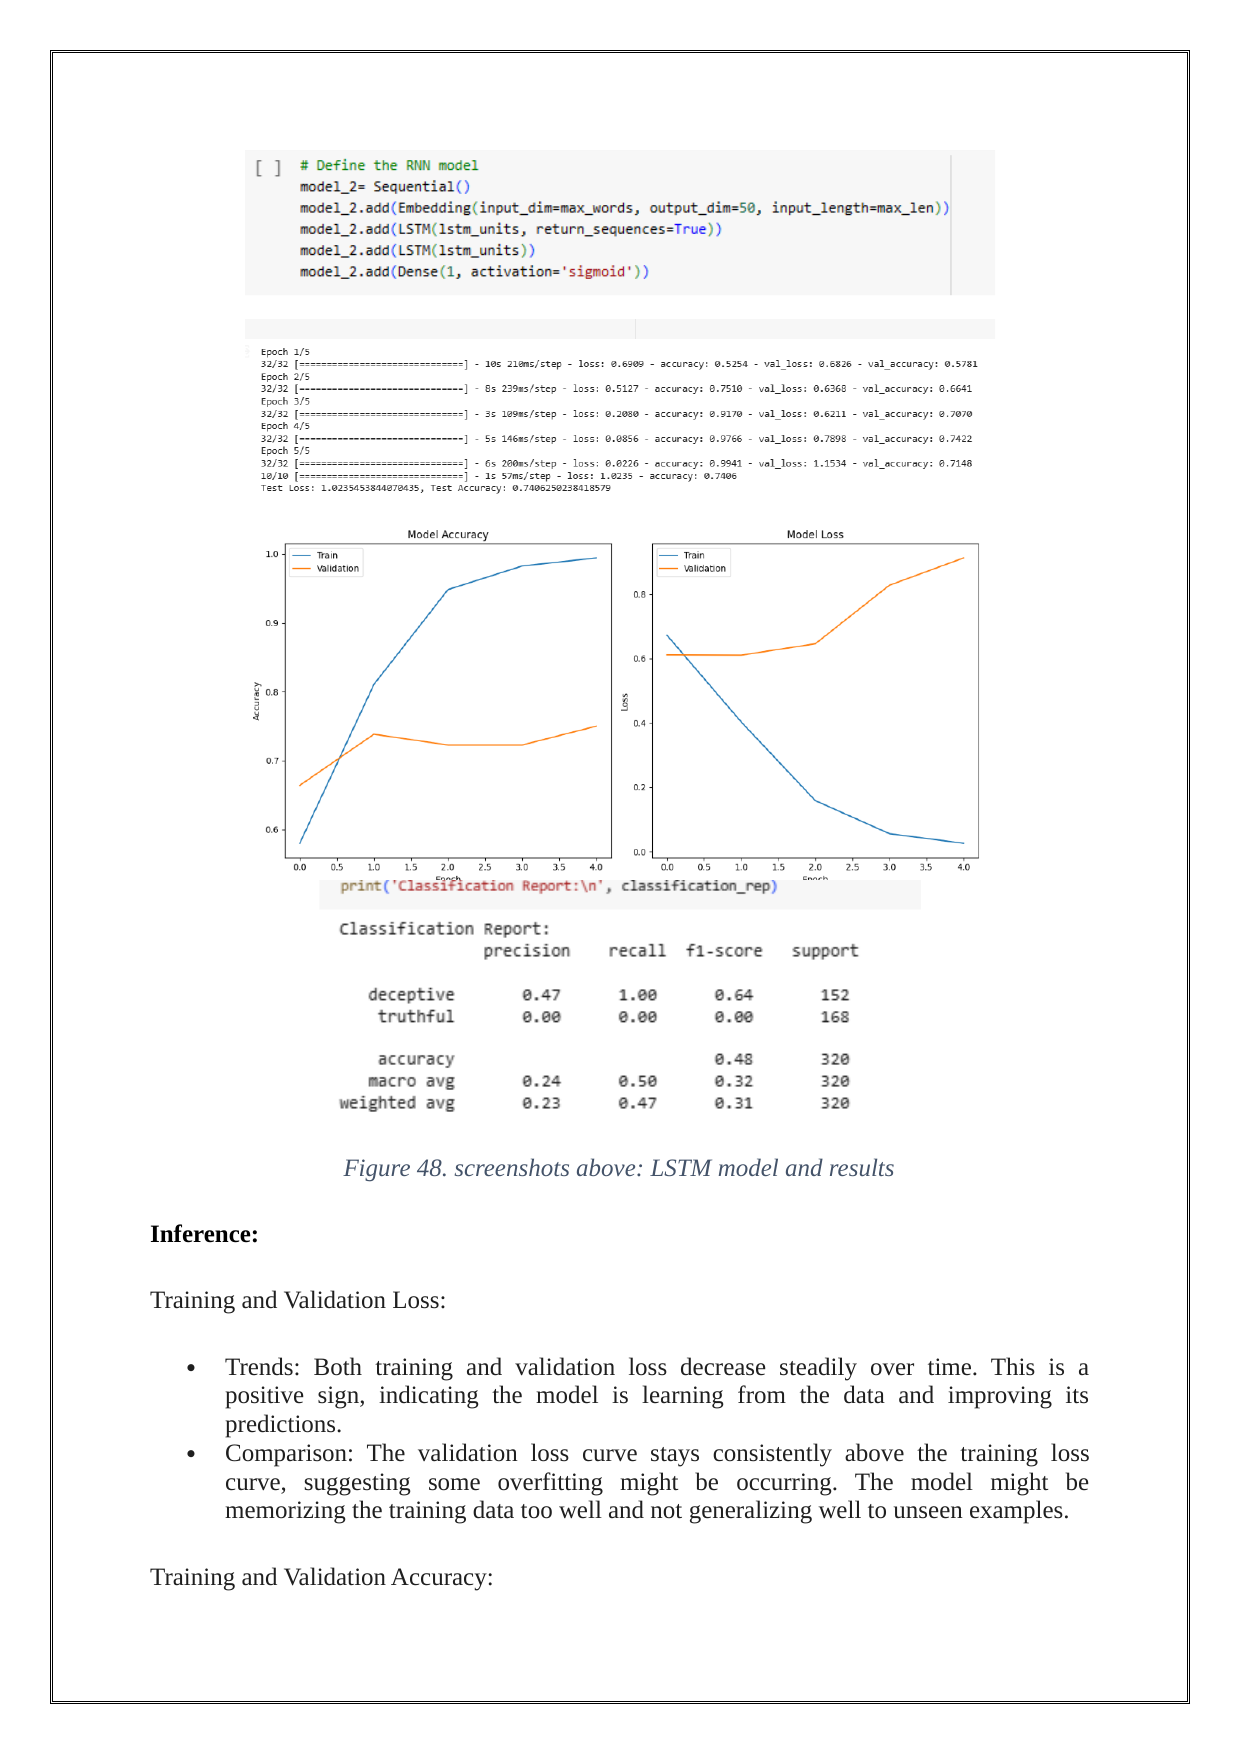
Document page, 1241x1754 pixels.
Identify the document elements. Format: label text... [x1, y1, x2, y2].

text Training and Validation Loss: [150, 1286, 1090, 1314]
picture [245, 150, 995, 304]
list Comparison: The validation loss curve stays consistently above the training loss curve, suggesting some overfitting might be occurring. The model might be memorizing the training data too well and not generalizing well to unseen examples. [187, 1438, 1090, 1524]
text Inference: [150, 1219, 1090, 1248]
list Trends: Both training and validation loss decrease steadily over time. This is a positive sign, indicating the model is learning from the data and improving its predictions. [187, 1352, 1090, 1438]
picture [245, 319, 995, 505]
picture [245, 520, 995, 1137]
text Training and Validation Accuracy: [150, 1562, 1090, 1591]
text Figure 48. screenshots above: LSTM model and results [150, 1153, 1090, 1182]
